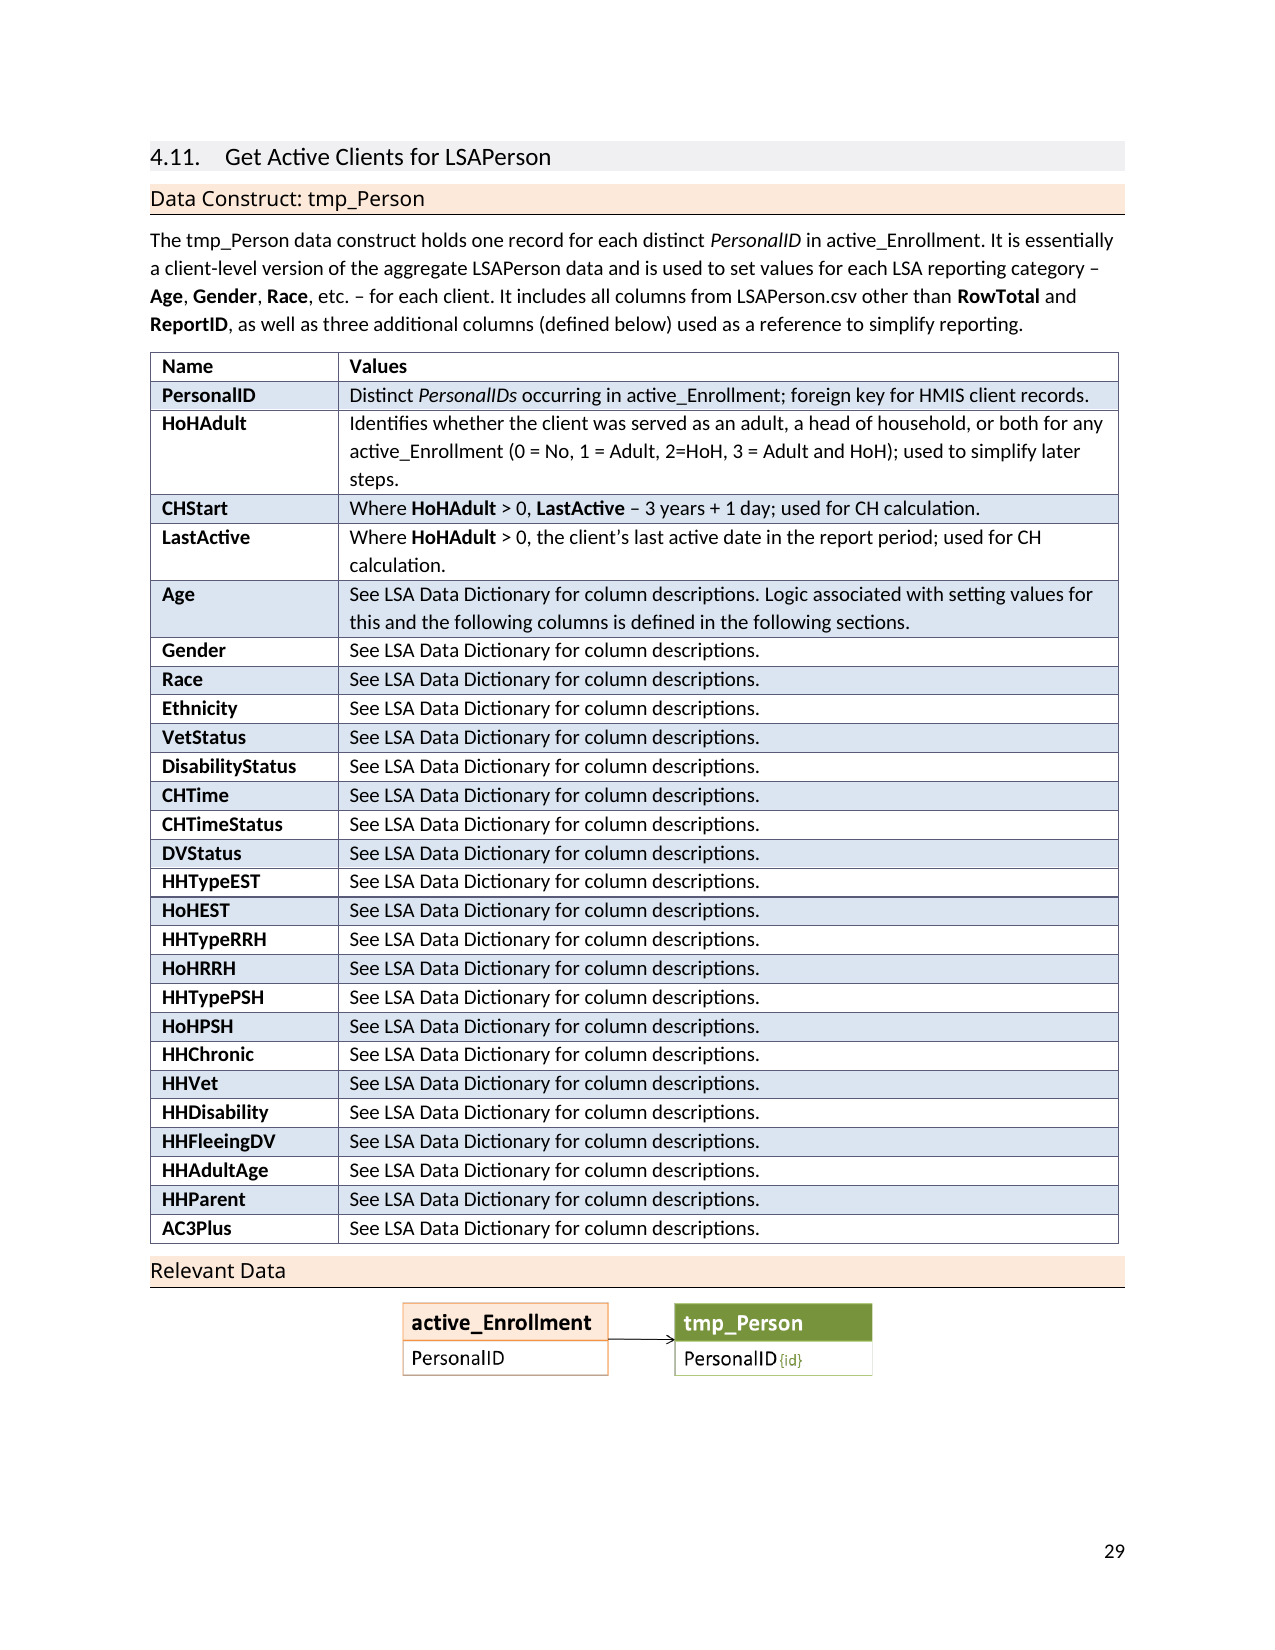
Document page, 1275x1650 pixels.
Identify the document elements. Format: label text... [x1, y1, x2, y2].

table_cell HoHAdult [151, 411, 338, 494]
table_header Name [151, 353, 338, 381]
table_cell See LSA Data Dictionary for column descriptions. [339, 724, 1118, 752]
table_cell DisabilityStatus [151, 753, 338, 781]
table_cell See LSA Data Dictionary for column descriptions. [339, 840, 1118, 867]
subtitle Data Construct: tmp_Person [150, 184, 1125, 214]
table_cell HHAdultAge [151, 1157, 338, 1185]
table_header Values [339, 353, 1118, 381]
table_cell See LSA Data Dictionary for column descriptions. [339, 1186, 1118, 1214]
picture [402, 1300, 873, 1384]
table_cell Distinct PersonalIDs occurring in active_Enrollment; foreign key for HMIS client records. [339, 382, 1118, 409]
table_cell DVStatus [151, 840, 338, 867]
table_cell PersonalID [151, 382, 338, 409]
table_cell HHChronic [151, 1042, 338, 1069]
table_cell Where HoHAdult > 0, the client’s last active date in the report period; used for CH calculation. [339, 524, 1118, 580]
table_cell See LSA Data Dictionary for column descriptions. [339, 1042, 1118, 1069]
table_cell Age [151, 581, 338, 637]
table_cell CHStart [151, 495, 338, 523]
table_cell HoHEST [151, 898, 338, 925]
table_cell See LSA Data Dictionary for column descriptions. [339, 955, 1118, 983]
table_cell See LSA Data Dictionary for column descriptions. [339, 695, 1118, 723]
table_cell Where HoHAdult > 0, LastActive – 3 years + 1 day; used for CH calculation. [339, 495, 1118, 523]
table_cell See LSA Data Dictionary for column descriptions. [339, 1071, 1118, 1098]
table_cell VetStatus [151, 724, 338, 752]
table_cell AC3Plus [151, 1215, 338, 1243]
table_cell HHDisability [151, 1099, 338, 1127]
table_cell HHParent [151, 1186, 338, 1214]
subtitle Get Active Clients for LSAPerson [150, 141, 1125, 171]
table_cell Race [151, 667, 338, 694]
table_cell Identifies whether the client was served as an adult, a head of household, or both for any active_Enrollment (0 = No, 1 = Adult, 2=HoH, 3 = Adult and HoH); used to simplify later steps. [339, 411, 1118, 494]
table_cell CHTimeStatus [151, 811, 338, 839]
table_cell See LSA Data Dictionary for column descriptions. [339, 869, 1118, 896]
table_cell HHTypeRRH [151, 926, 338, 954]
table_cell See LSA Data Dictionary for column descriptions. [339, 1157, 1118, 1185]
table_cell See LSA Data Dictionary for column descriptions. [339, 638, 1118, 666]
table_cell See LSA Data Dictionary for column descriptions. [339, 782, 1118, 810]
table_cell HoHRRH [151, 955, 338, 983]
table_cell See LSA Data Dictionary for column descriptions. [339, 1013, 1118, 1041]
table_cell LastActive [151, 524, 338, 580]
text The tmp_Person data construct holds one record for each distinct PersonalID in active_Enrollment. It is essentially a client-level version of the aggregate LSAPerson data and is used to set values for each LSA reporting category – Age, Gender, Race, etc. – for each client. It includes all columns from LSAPerson.csv other than RowTotal and ReportID, as well as three additional columns (defined below) used as a reference to simplify reporting. [150, 228, 1125, 337]
table_cell HHFleeingDV [151, 1128, 338, 1156]
table_cell See LSA Data Dictionary for column descriptions. [339, 984, 1118, 1012]
table_cell See LSA Data Dictionary for column descriptions. [339, 898, 1118, 925]
table_cell See LSA Data Dictionary for column descriptions. [339, 1215, 1118, 1243]
table_cell See LSA Data Dictionary for column descriptions. [339, 1128, 1118, 1156]
table_cell See LSA Data Dictionary for column descriptions. [339, 926, 1118, 954]
table_cell HHTypeEST [151, 869, 338, 896]
table_cell Ethnicity [151, 695, 338, 723]
table_cell CHTime [151, 782, 338, 810]
table_cell HHVet [151, 1071, 338, 1098]
table_cell HoHPSH [151, 1013, 338, 1041]
table_cell See LSA Data Dictionary for column descriptions. Logic associated with setting values for this and the following columns is defined in the following sections. [339, 581, 1118, 637]
table_cell See LSA Data Dictionary for column descriptions. [339, 667, 1118, 694]
table_cell See LSA Data Dictionary for column descriptions. [339, 1099, 1118, 1127]
table_cell See LSA Data Dictionary for column descriptions. [339, 811, 1118, 839]
table_cell HHTypePSH [151, 984, 338, 1012]
subtitle Relevant Data [150, 1256, 1125, 1287]
table_cell Gender [151, 638, 338, 666]
table_cell See LSA Data Dictionary for column descriptions. [339, 753, 1118, 781]
